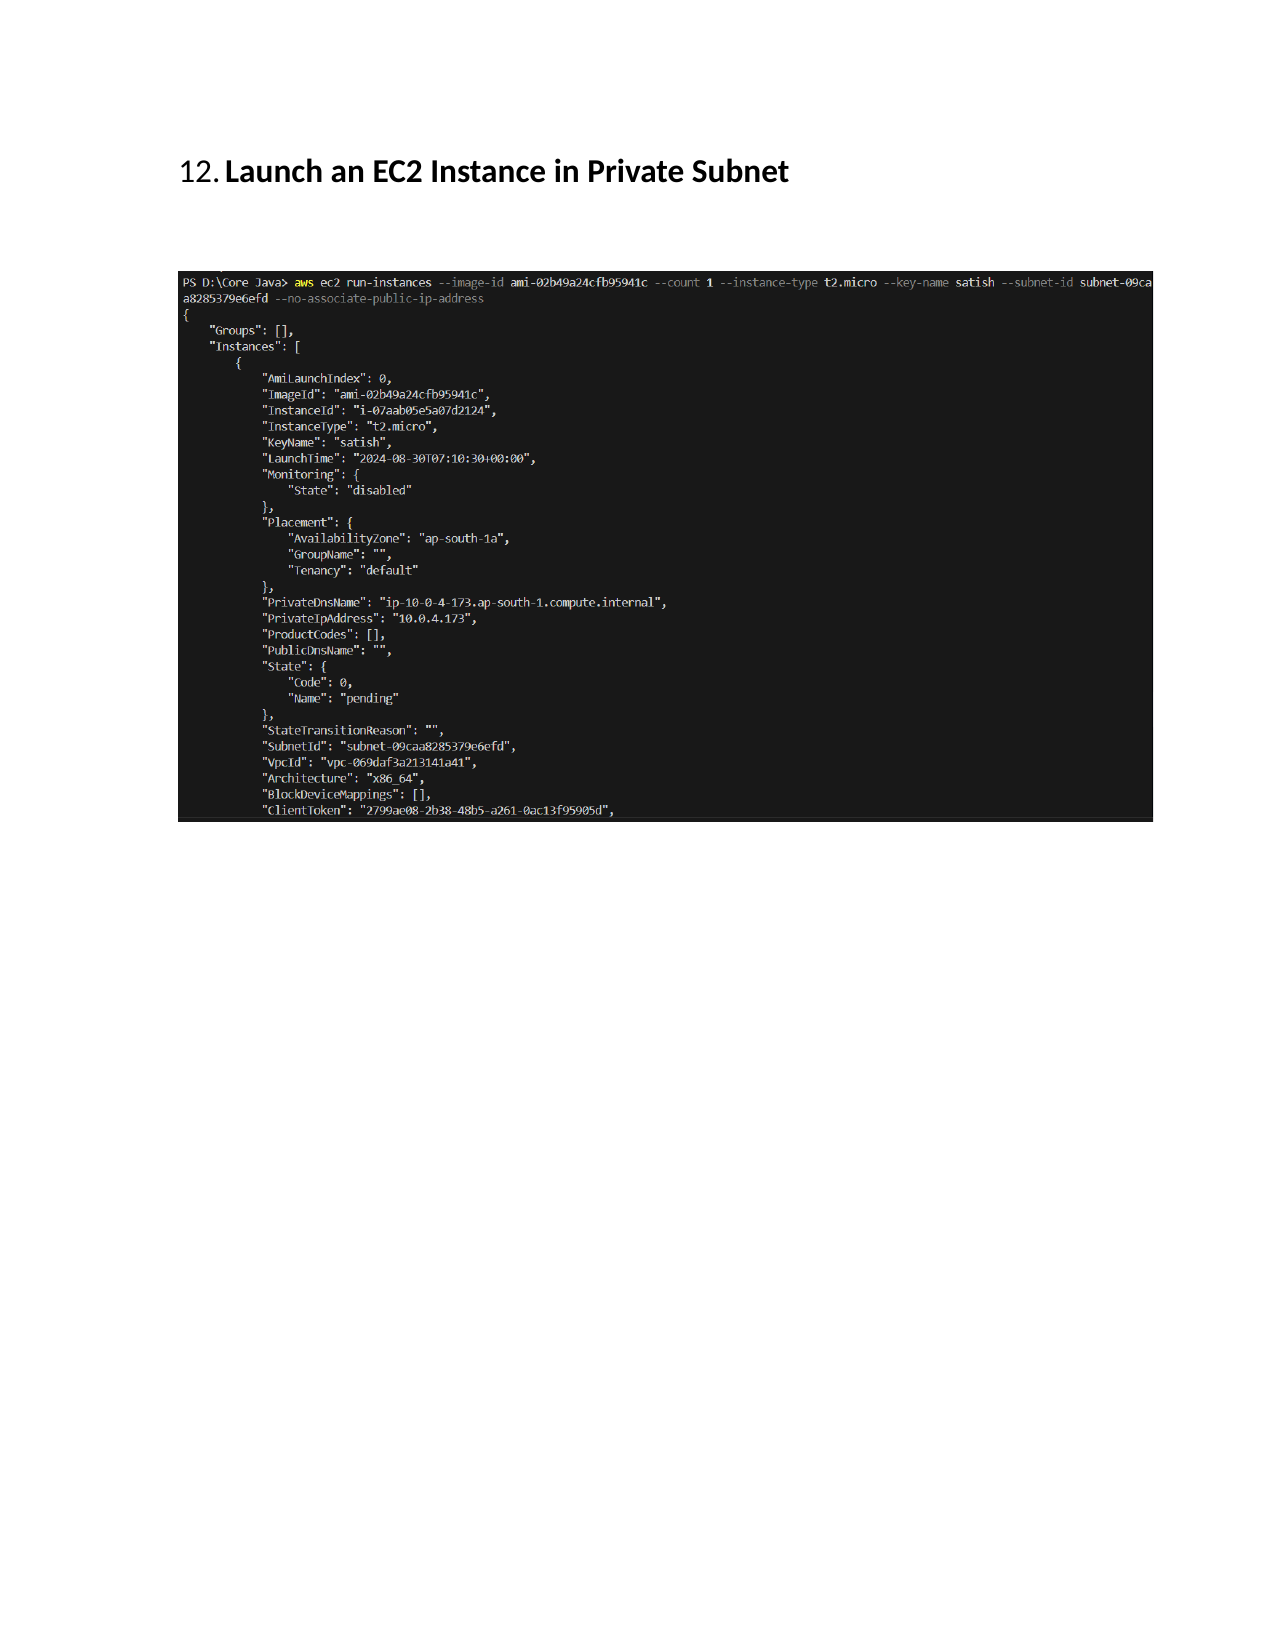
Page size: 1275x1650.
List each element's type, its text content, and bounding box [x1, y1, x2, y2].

list Launch an EC2 Instance in Private Subnet [178, 150, 1125, 191]
picture [178, 271, 1154, 822]
